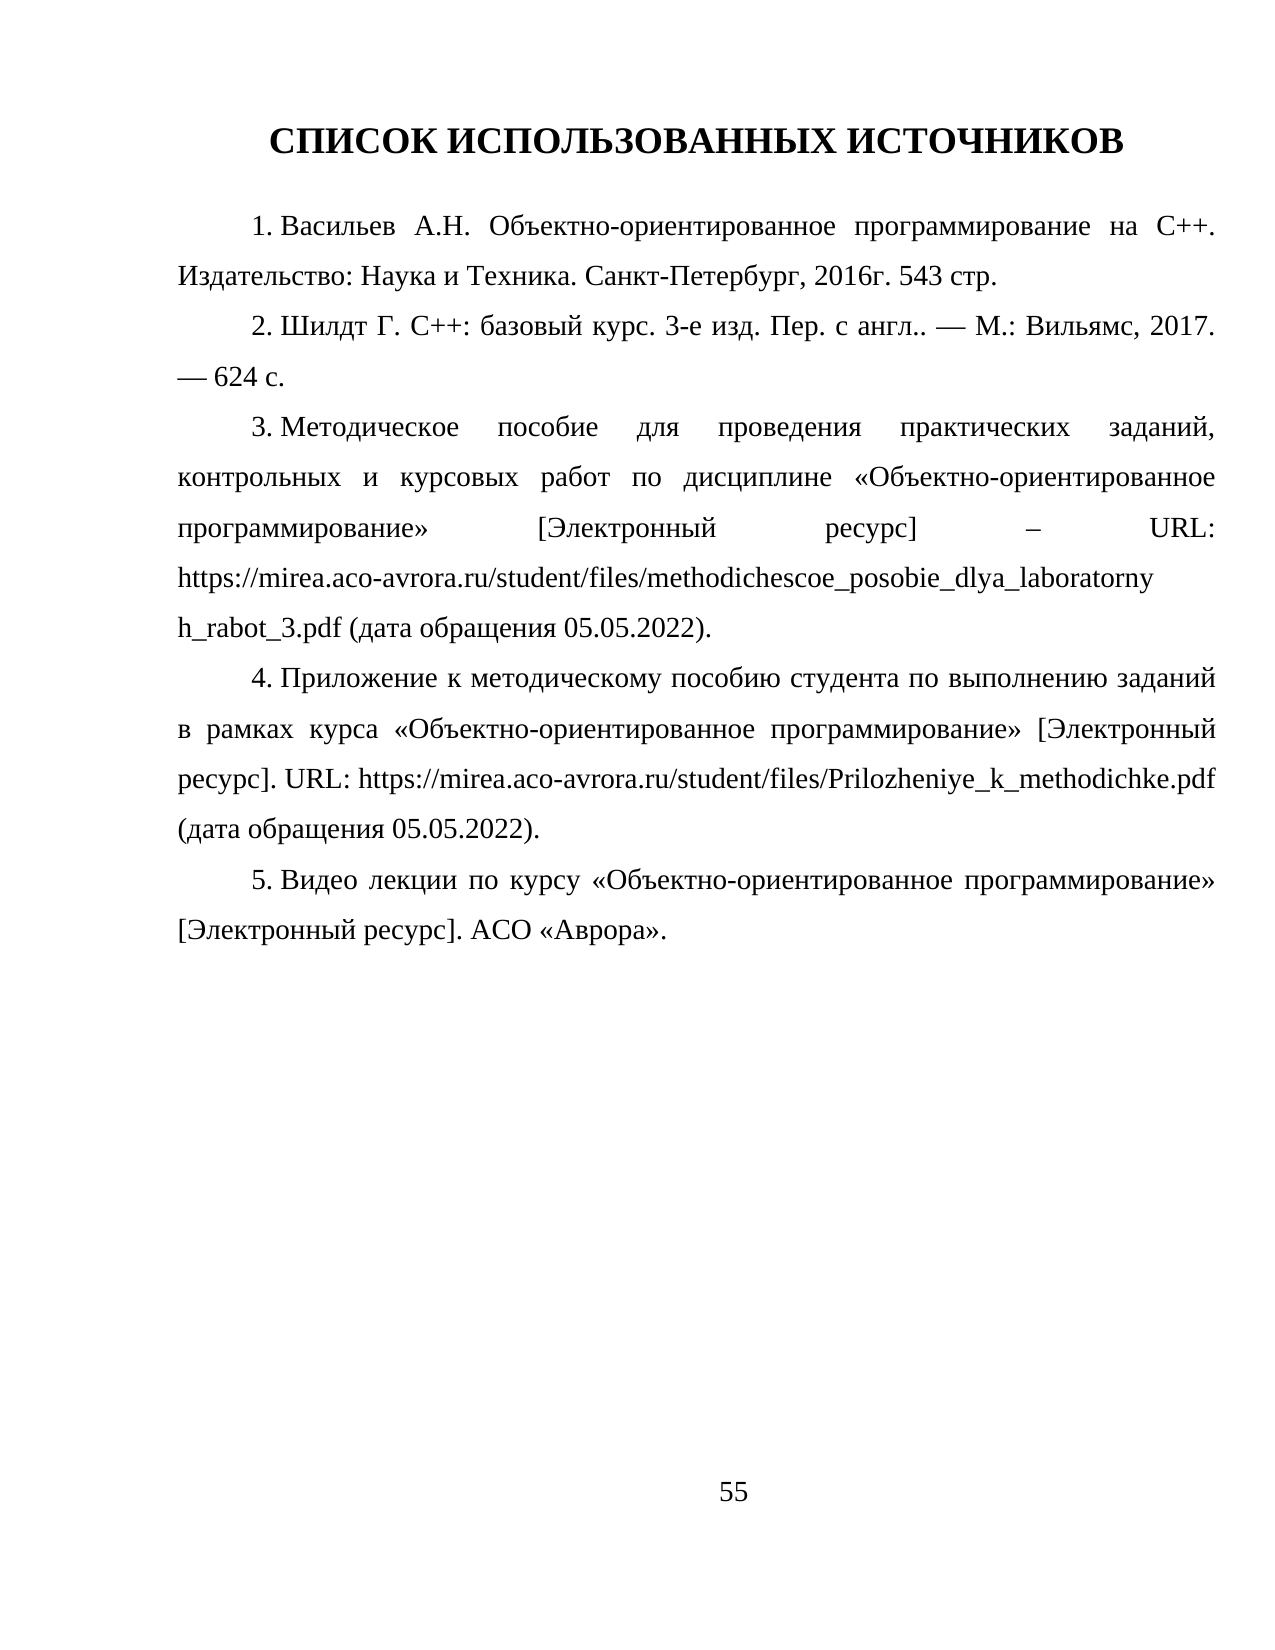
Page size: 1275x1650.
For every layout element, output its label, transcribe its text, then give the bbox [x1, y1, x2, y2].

text 5. Видео лекции по курсу «Объектно-ориентированное программирование» [Электронный ресурс]. АСО «Аврора». [177, 862, 1216, 946]
text 3. Методическое пособие для проведения практических заданий, контрольных и курсовых работ по дисциплине «Объектно-ориентированное программирование» [Электронный ресурс] – URL: https://mirea.aco-avrora.ru/student/files/methodichescoe_posobie_dlya_laboratorny h_rabot_3.pdf (дата обращения 05.05.2022). [177, 409, 1216, 644]
text 1. Васильев А.Н. Объектно-ориентированное программирование на С++. Издательство: Наука и Техника. Санкт-Петербург, 2016г. 543 стр. [177, 208, 1216, 292]
subtitle СПИСОК ИСПОЛЬЗОВАННЫХ ИСТОЧНИКОВ [177, 118, 1216, 161]
text 4. Приложение к методическому пособию студента по выполнению заданий в рамках курса «Объектно-ориентированное программирование» [Электронный ресурс]. URL: https://mirea.aco-avrora.ru/student/files/Prilozheniye_k_methodichke.pdf (дата обращения 05.05.2022). [177, 661, 1216, 845]
text 2. Шилдт Г. С++: базовый курс. 3-е изд. Пер. с англ.. — М.: Вильямс, 2017. — 624 с. [177, 308, 1216, 392]
